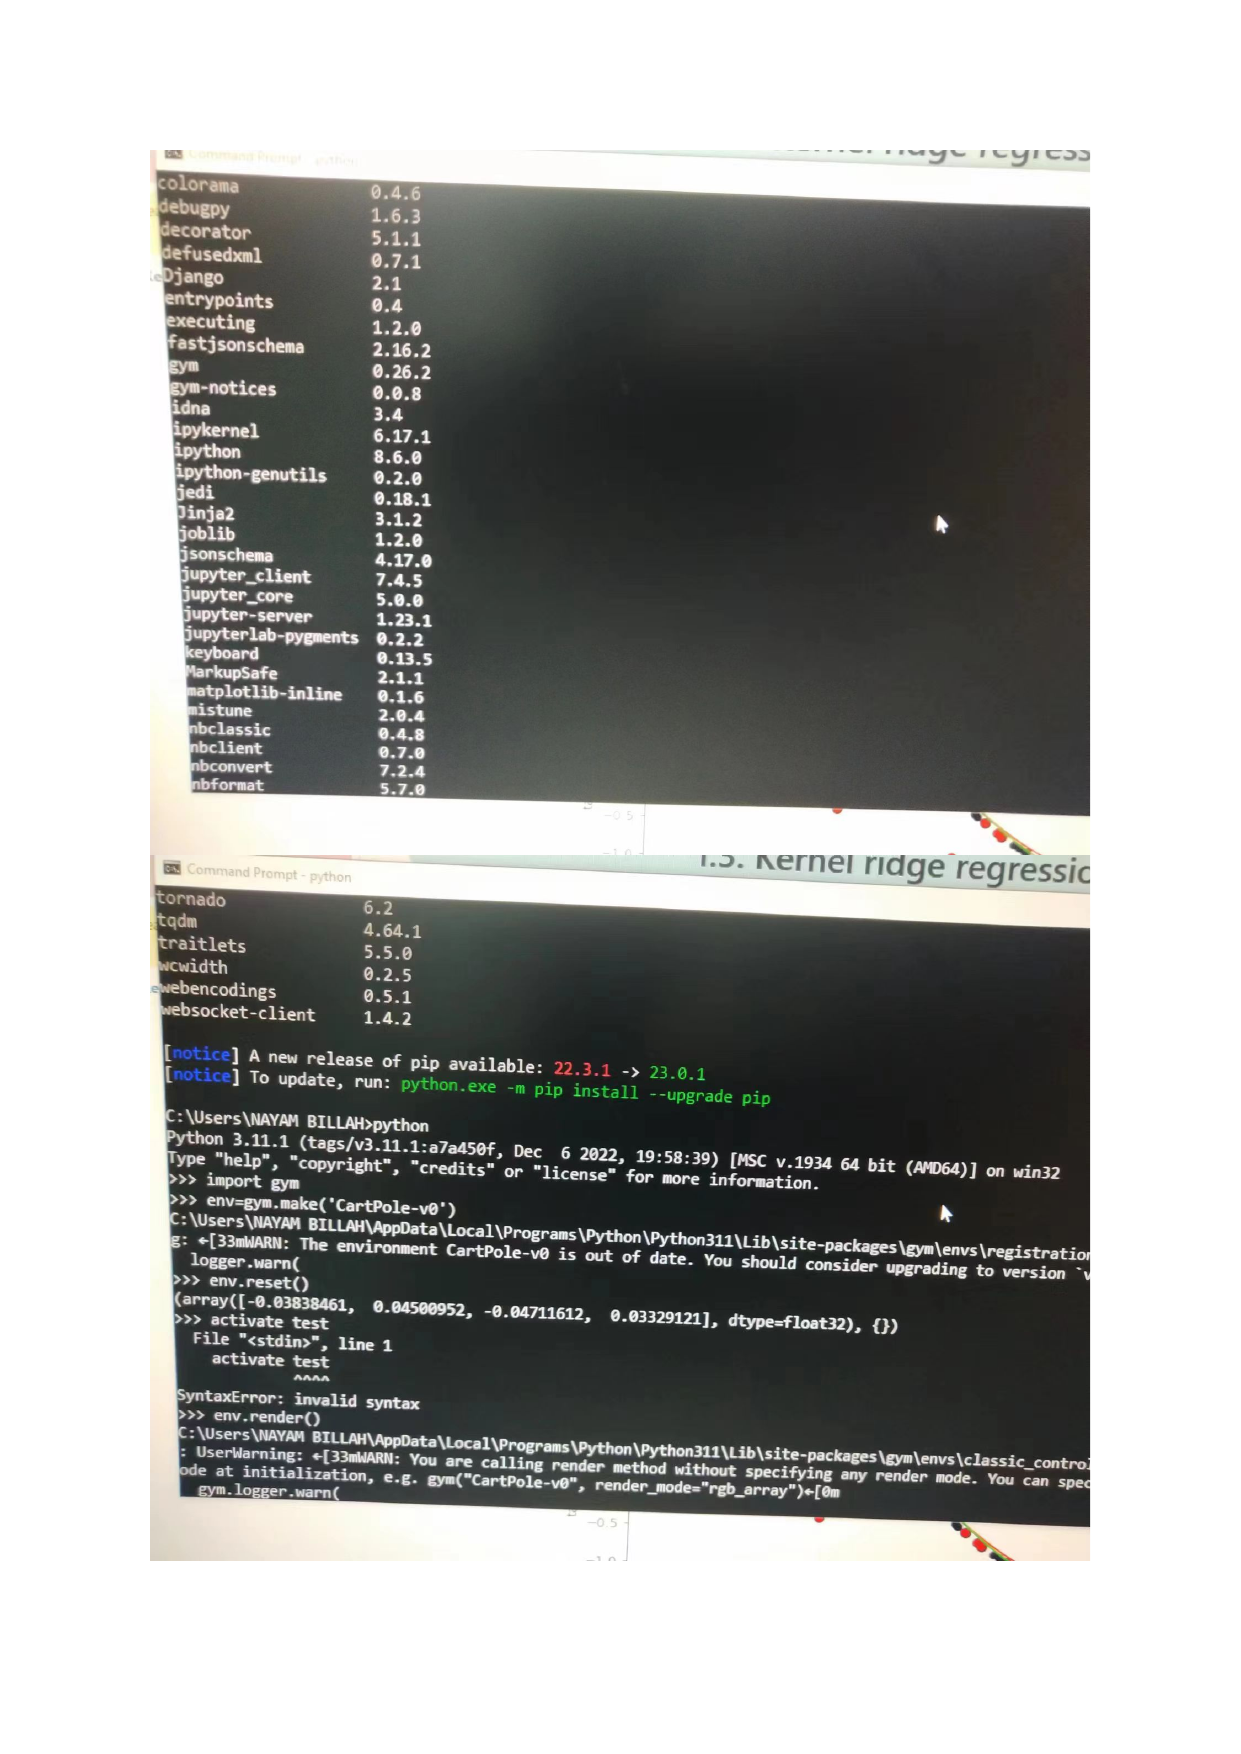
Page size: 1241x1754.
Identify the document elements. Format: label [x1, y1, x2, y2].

picture [150, 150, 1091, 1561]
